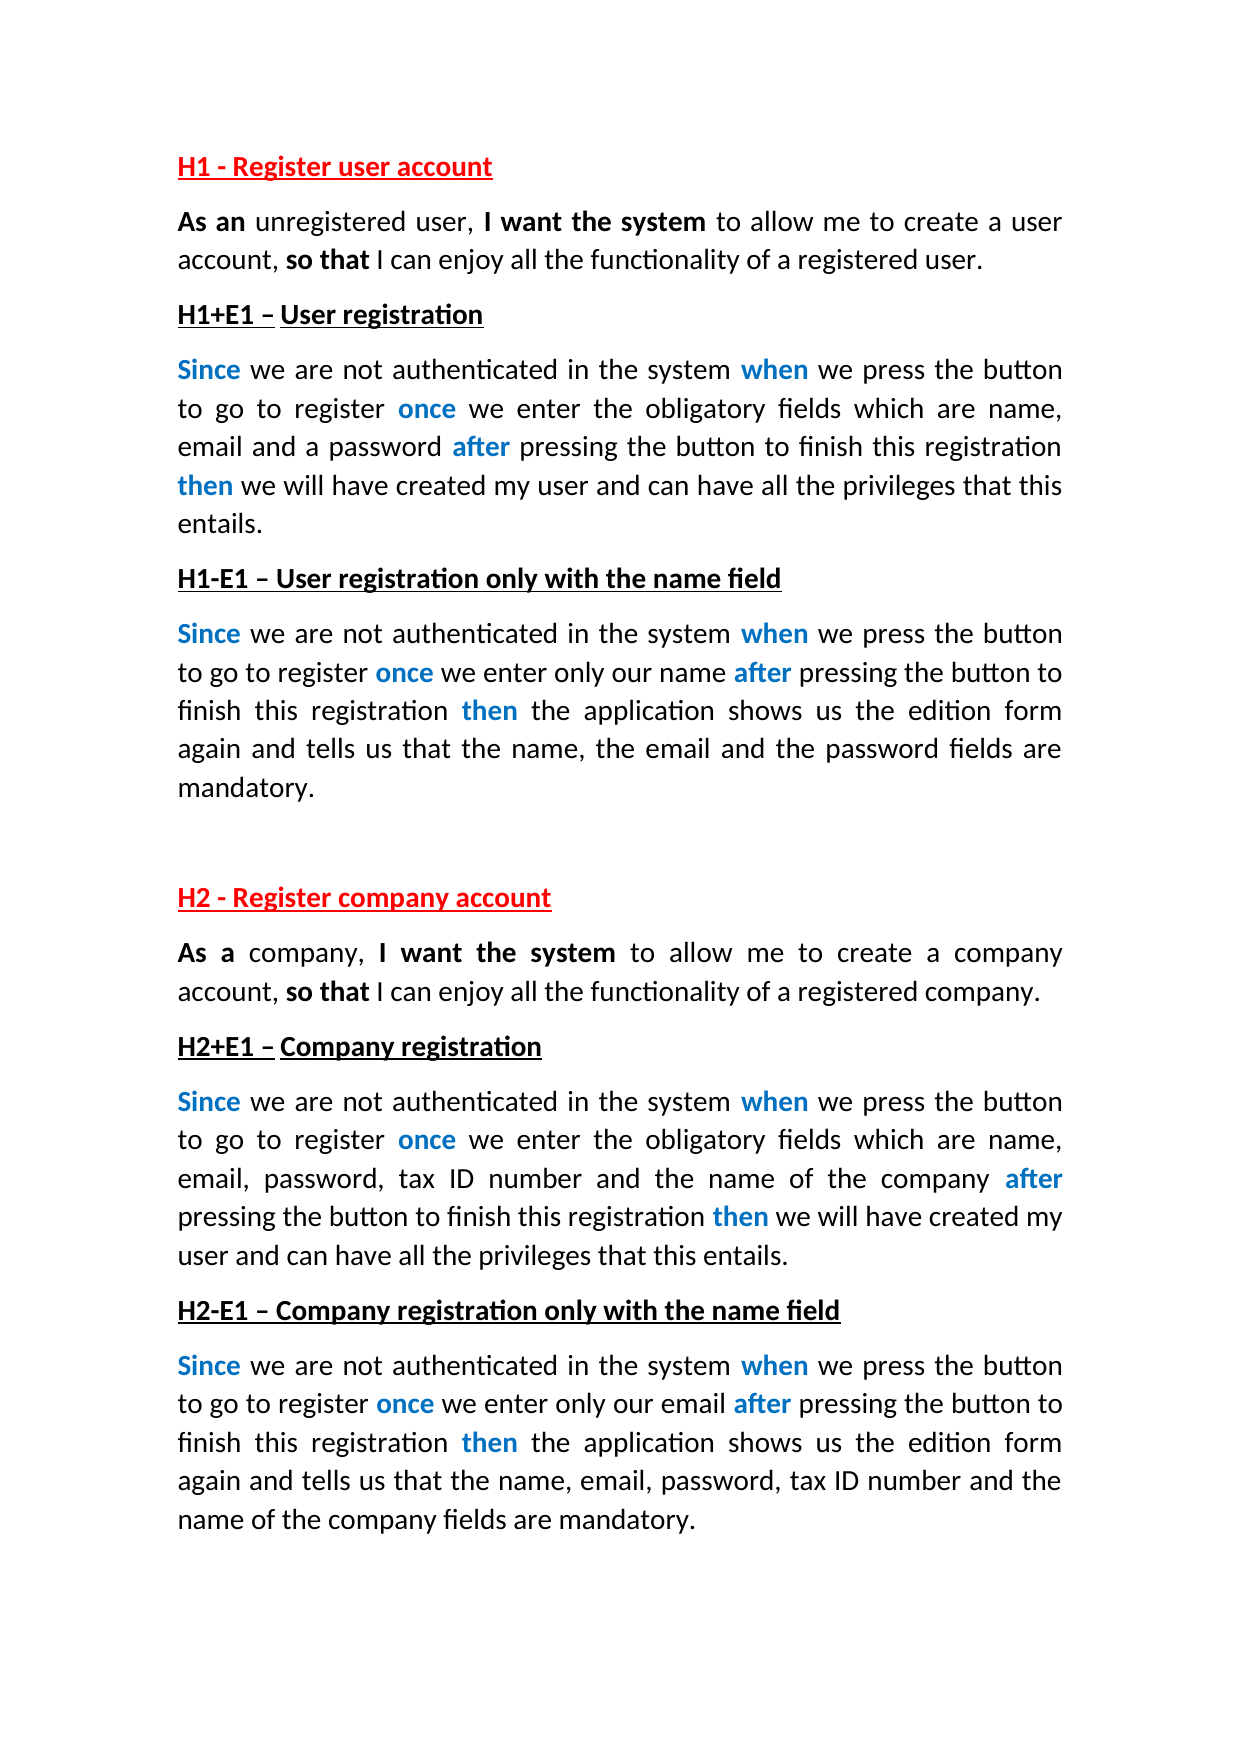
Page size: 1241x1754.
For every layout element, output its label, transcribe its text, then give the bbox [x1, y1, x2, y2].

text Since we are not authenticated in the system when we press the button to go to register once we enter the obligatory fields which are name, email and a password after pressing the button to finish this registration then we will have created my user and can have all the privileges that this entails. [177, 351, 1063, 541]
text H2-E1 – Company registration only with the name field [177, 1292, 1063, 1327]
text H1-E1 – User registration only with the name field [177, 560, 1063, 596]
text H1 - Register user account [177, 148, 1063, 183]
text As an unregistered user, I want the system to allow me to create a user account, so that I can enjoy all the functionality of a registered user. [177, 203, 1063, 277]
text Since we are not authenticated in the system when we press the button to go to register once we enter only our name after pressing the button to finish this registration then the application shows us the edition form again and tells us that the name, the email and the password fields are mandatory. [177, 615, 1063, 805]
text H2+E1 – Company registration [177, 1028, 1063, 1063]
text Since we are not authenticated in the system when we press the button to go to register once we enter the obligatory fields which are name, email, password, tax ID number and the name of the company after pressing the button to finish this registration then we will have created my user and can have all the privileges that this entails. [177, 1083, 1063, 1272]
text As a company, I want the system to allow me to create a company account, so that I can enjoy all the functionality of a registered company. [177, 934, 1063, 1008]
text H1+E1 – User registration [177, 296, 1063, 332]
text H2 - Register company account [177, 879, 1063, 915]
text Since we are not authenticated in the system when we press the button to go to register once we enter only our email after pressing the button to finish this registration then the application shows us the edition form again and tells us that the name, email, password, tax ID number and the name of the company fields are mandatory. [177, 1347, 1063, 1536]
